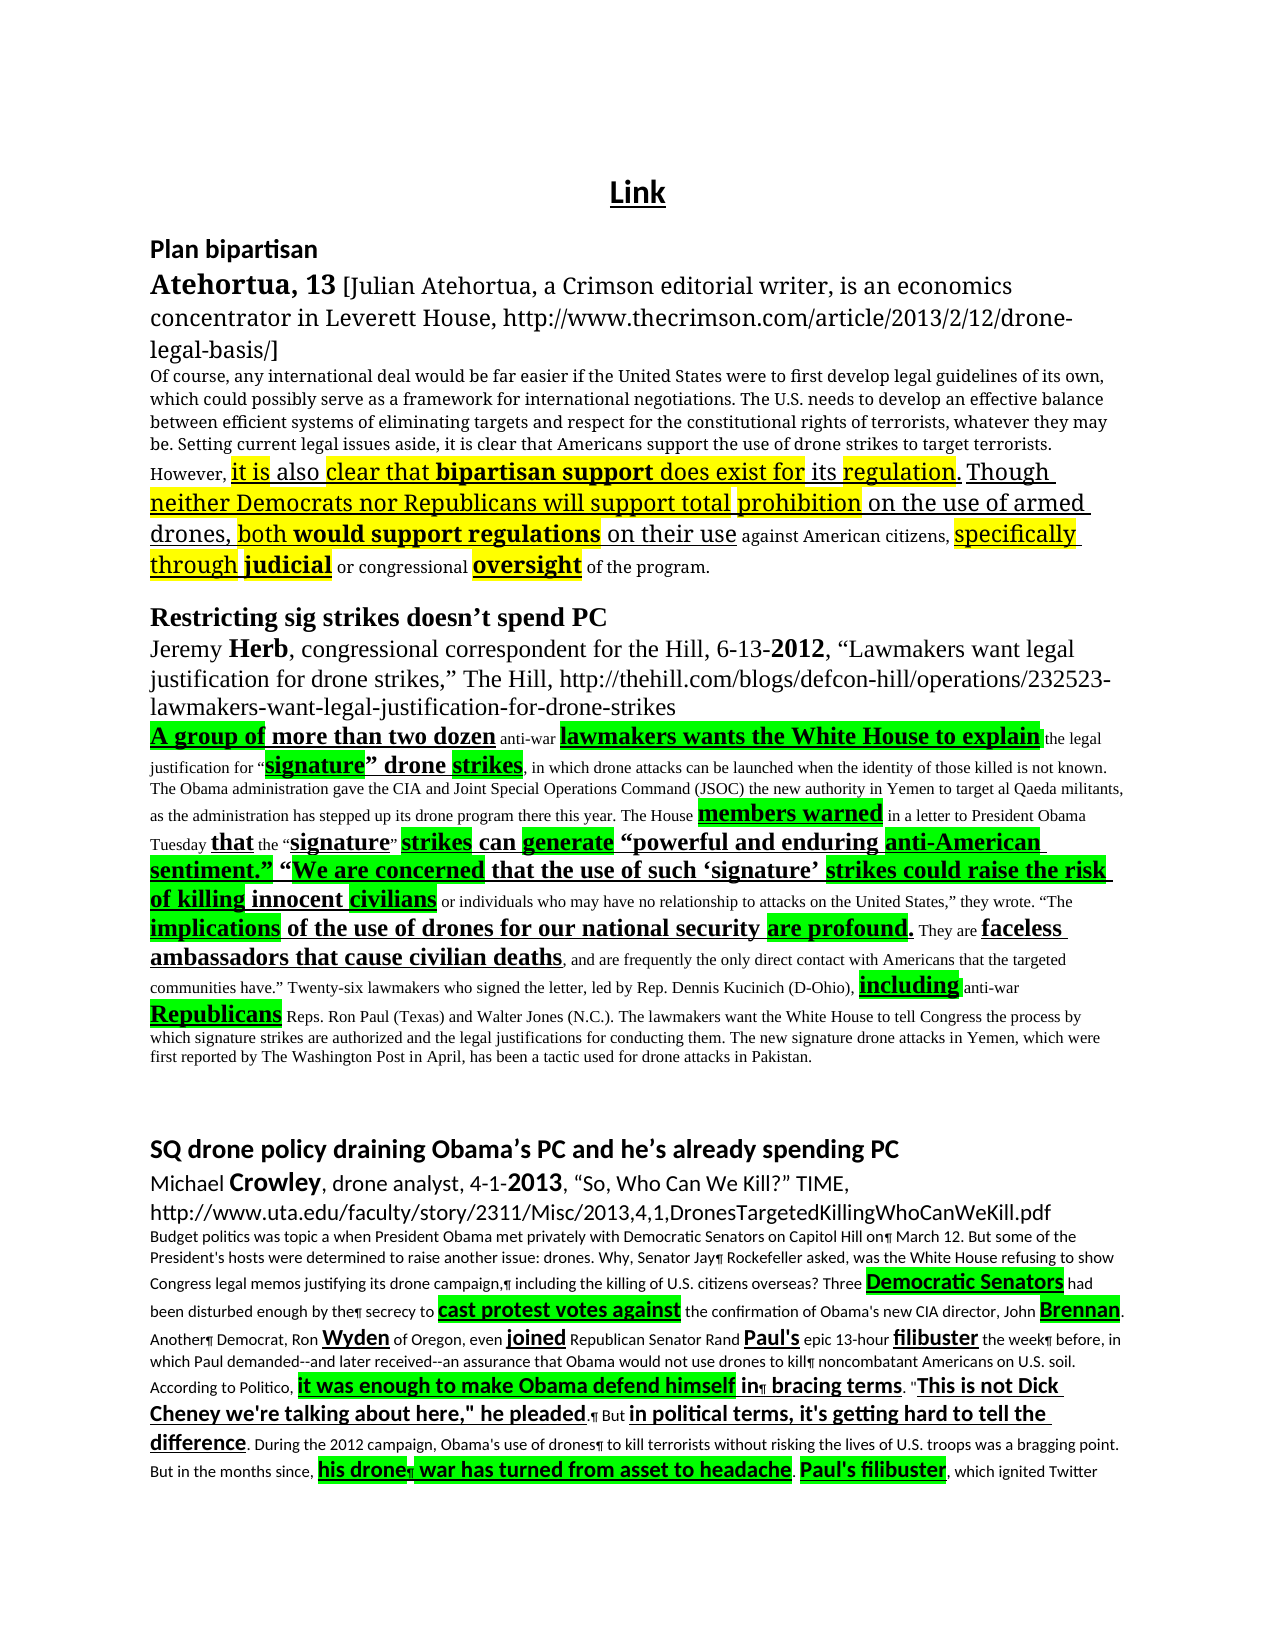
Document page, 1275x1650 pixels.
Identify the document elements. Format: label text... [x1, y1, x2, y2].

text Atehortua, 13 [Julian Atehortua, a Crimson editorial writer, is an economics concentrator in Leverett House, http://www.thecrimson.com/article/2013/2/12/drone-legal-basis/] [150, 265, 1125, 365]
text A group of more than two dozen anti-war lawmakers wants the White House to explain the legal justification for “signature” drone strikes, in which drone attacks can be launched when the identity of those killed is not known. The Obama administration gave the CIA and Joint Special Operations Command (JSOC) the new authority in Yemen to target al Qaeda militants, as the administration has stepped up its drone program there this year. The House members warned in a letter to President Obama Tuesday that the “signature” strikes can generate “powerful and enduring anti-American sentiment.” “We are concerned that the use of such ‘signature’ strikes could raise the risk of killing innocent civilians or individuals who may have no relationship to attacks on the United States,” they wrote. “The implications of the use of drones for our national security are profound. They are faceless ambassadors that cause civilian deaths, and are frequently the only direct contact with Americans that the targeted communities have.” Twenty-six lawmakers who signed the letter, led by Rep. Dennis Kucinich (D-Ohio), including anti-war Republicans Reps. Ron Paul (Texas) and Walter Jones (N.C.). The lawmakers want the White House to tell Congress the process by which signature strikes are authorized and the legal justifications for conducting them. The new signature drone attacks in Yemen, which were first reported by The Washington Post in April, has been a tactic used for drone attacks in Pakistan. [150, 721, 1125, 1066]
text Jeremy Herb, congressional correspondent for the Hill, 6-13-2012, “Lawmakers want legal justification for drone strikes,” The Hill, http://thehill.com/blogs/defcon-hill/operations/232523-lawmakers-want-legal-justification-for-drone-strikes [150, 633, 1125, 721]
subtitle Plan bipartisan [150, 232, 1125, 265]
subtitle Link [150, 171, 1125, 212]
text Restricting sig strikes doesn’t spend PC [150, 601, 1125, 633]
subtitle SQ drone policy draining Obama’s PC and he’s already spending PC [150, 1132, 1125, 1166]
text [150, 1227, 1125, 1484]
text Michael Crowley, drone analyst, 4-1-2013, “So, Who Can We Kill?” TIME, http://www.uta.edu/faculty/story/2311/Misc/2013,4,1,DronesTargetedKillingWhoCanWeKill.pdf [150, 1166, 1125, 1227]
text Of course, any international deal would be far easier if the United States were to first develop legal guidelines of its own, which could possibly serve as a framework for international negotiations. The U.S. needs to develop an effective balance between efficient systems of eliminating targets and respect for the constitutional rights of terrorists, whatever they may be. Setting current legal issues aside, it is clear that Americans support the use of drone strikes to target terrorists. However, it is also clear that bipartisan support does exist for its regulation. Though neither Democrats nor Republicans will support total prohibition on the use of armed drones, both would support regulations on their use against American citizens, specifically through judicial or congressional oversight of the program. [150, 365, 1125, 581]
